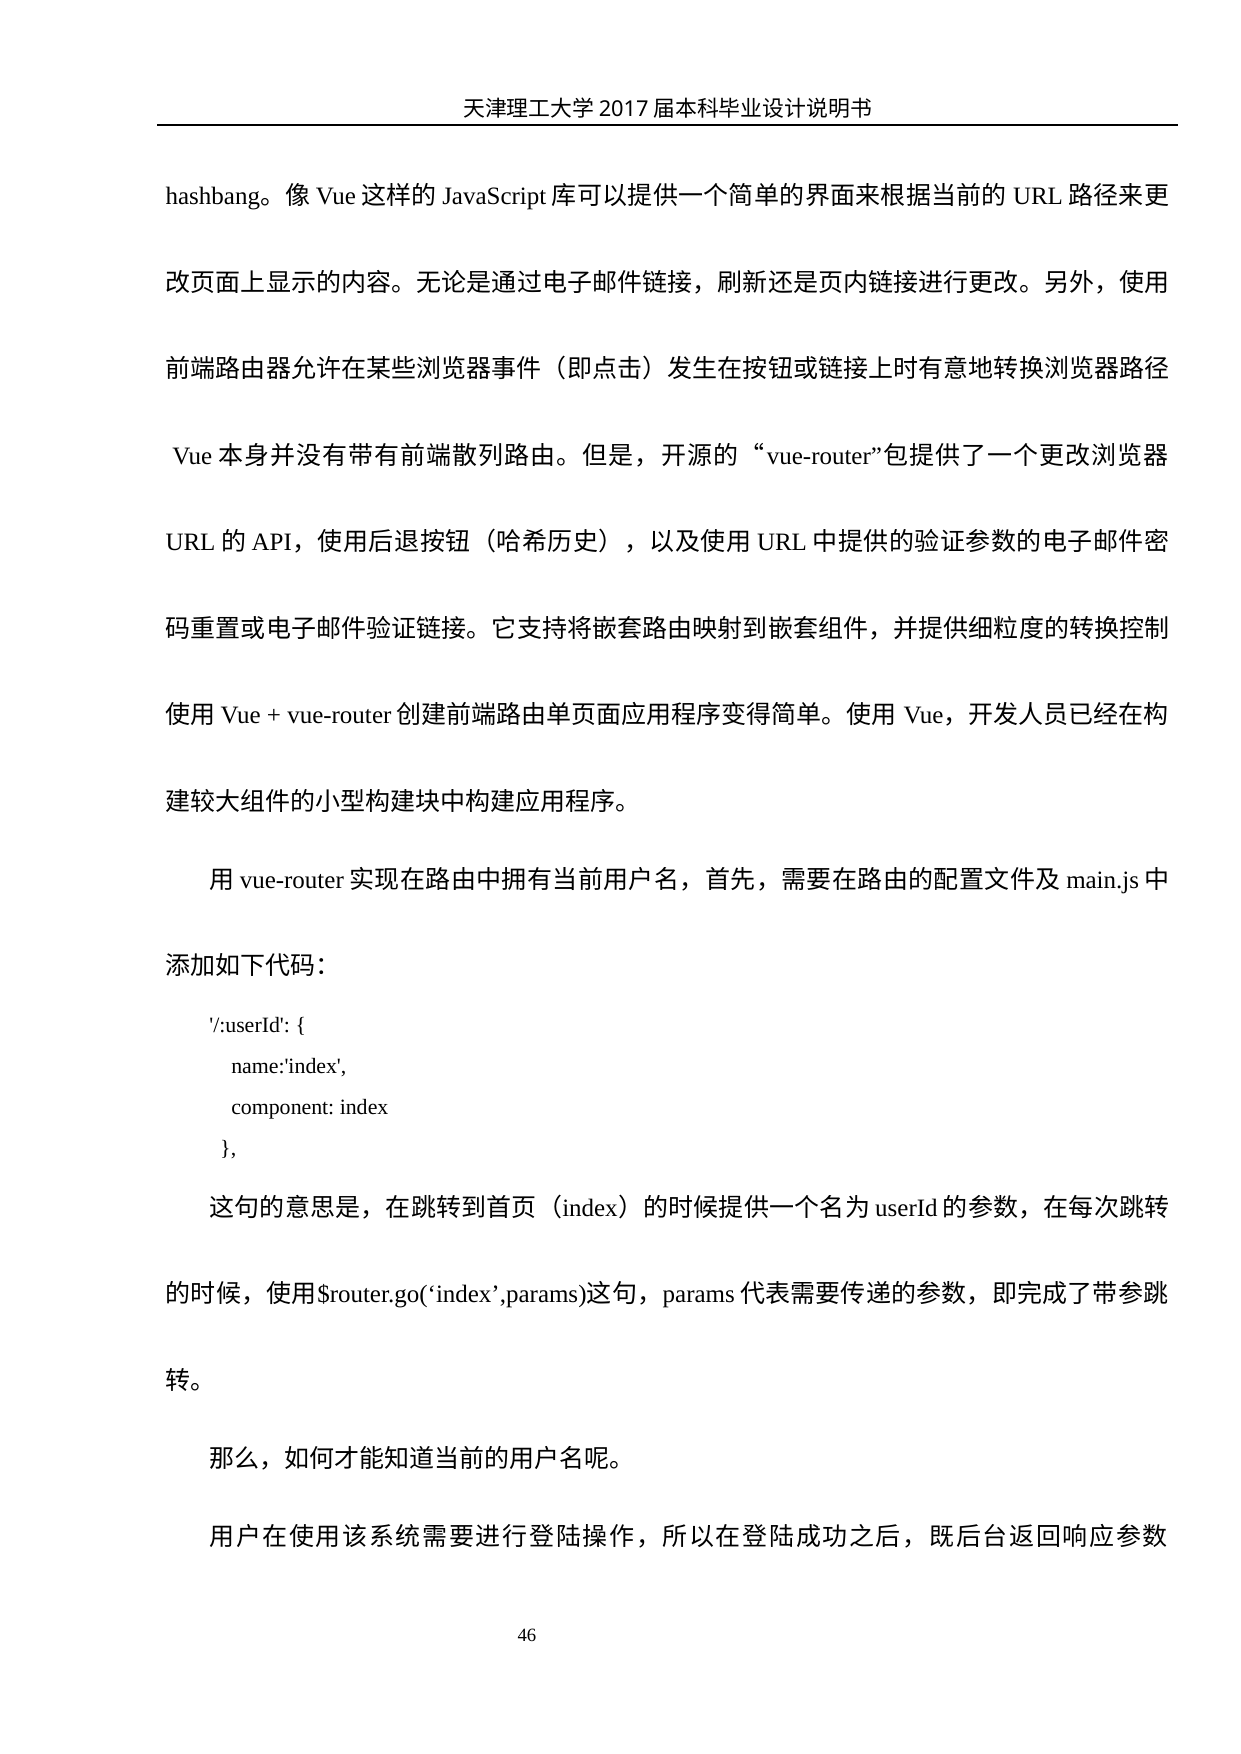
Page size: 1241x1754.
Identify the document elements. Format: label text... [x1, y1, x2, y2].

text }, [165, 1130, 1169, 1164]
text 那么，如何才能知道当前的用户名呢。 [165, 1422, 1169, 1491]
text 这句的意思是，在跳转到首页（index）的时候提供一个名为userId的参数，在每次跳转的时候，使用$router.go(‘index’,params)这句，params代表需要传递的参数，即完成了带参跳转。 [165, 1171, 1169, 1413]
text component: index [165, 1089, 1169, 1124]
text '/:userId': { [165, 1007, 1169, 1042]
text 用vue-router实现在路由中拥有当前用户名，首先，需要在路由的配置文件及main.js中添加如下代码： [165, 843, 1169, 998]
text 用户在使用该系统需要进行登陆操作，所以在登陆成功之后，既后台返回响应参数status为1后，得到了该用户的用户名，此时，使用$router.go，把用户名传递到该路径上，既实现了带参跳转。 [165, 1500, 1169, 1569]
text name:'index', [165, 1048, 1169, 1083]
